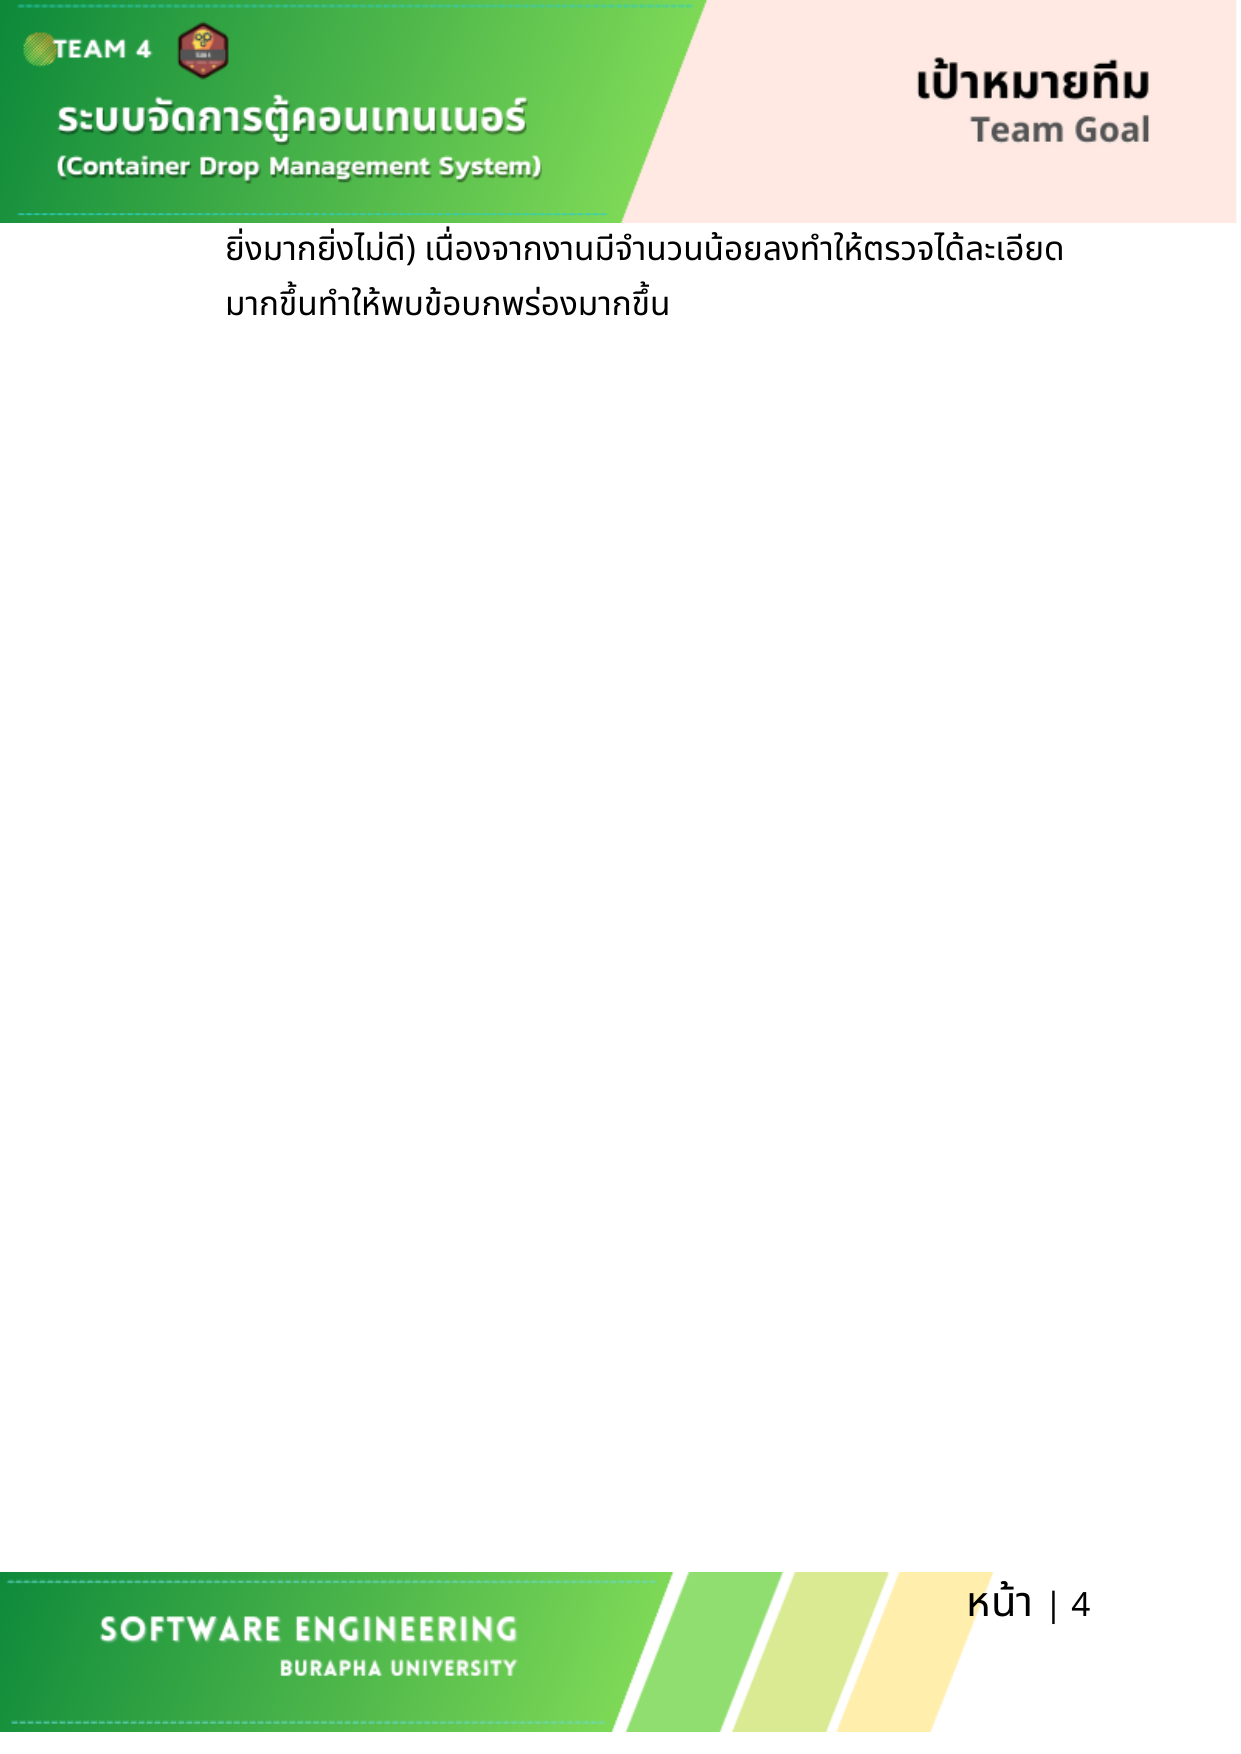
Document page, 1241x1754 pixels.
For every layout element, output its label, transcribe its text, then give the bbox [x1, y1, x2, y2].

picture [0, 0, 1237, 223]
picture [0, 1572, 1241, 1732]
